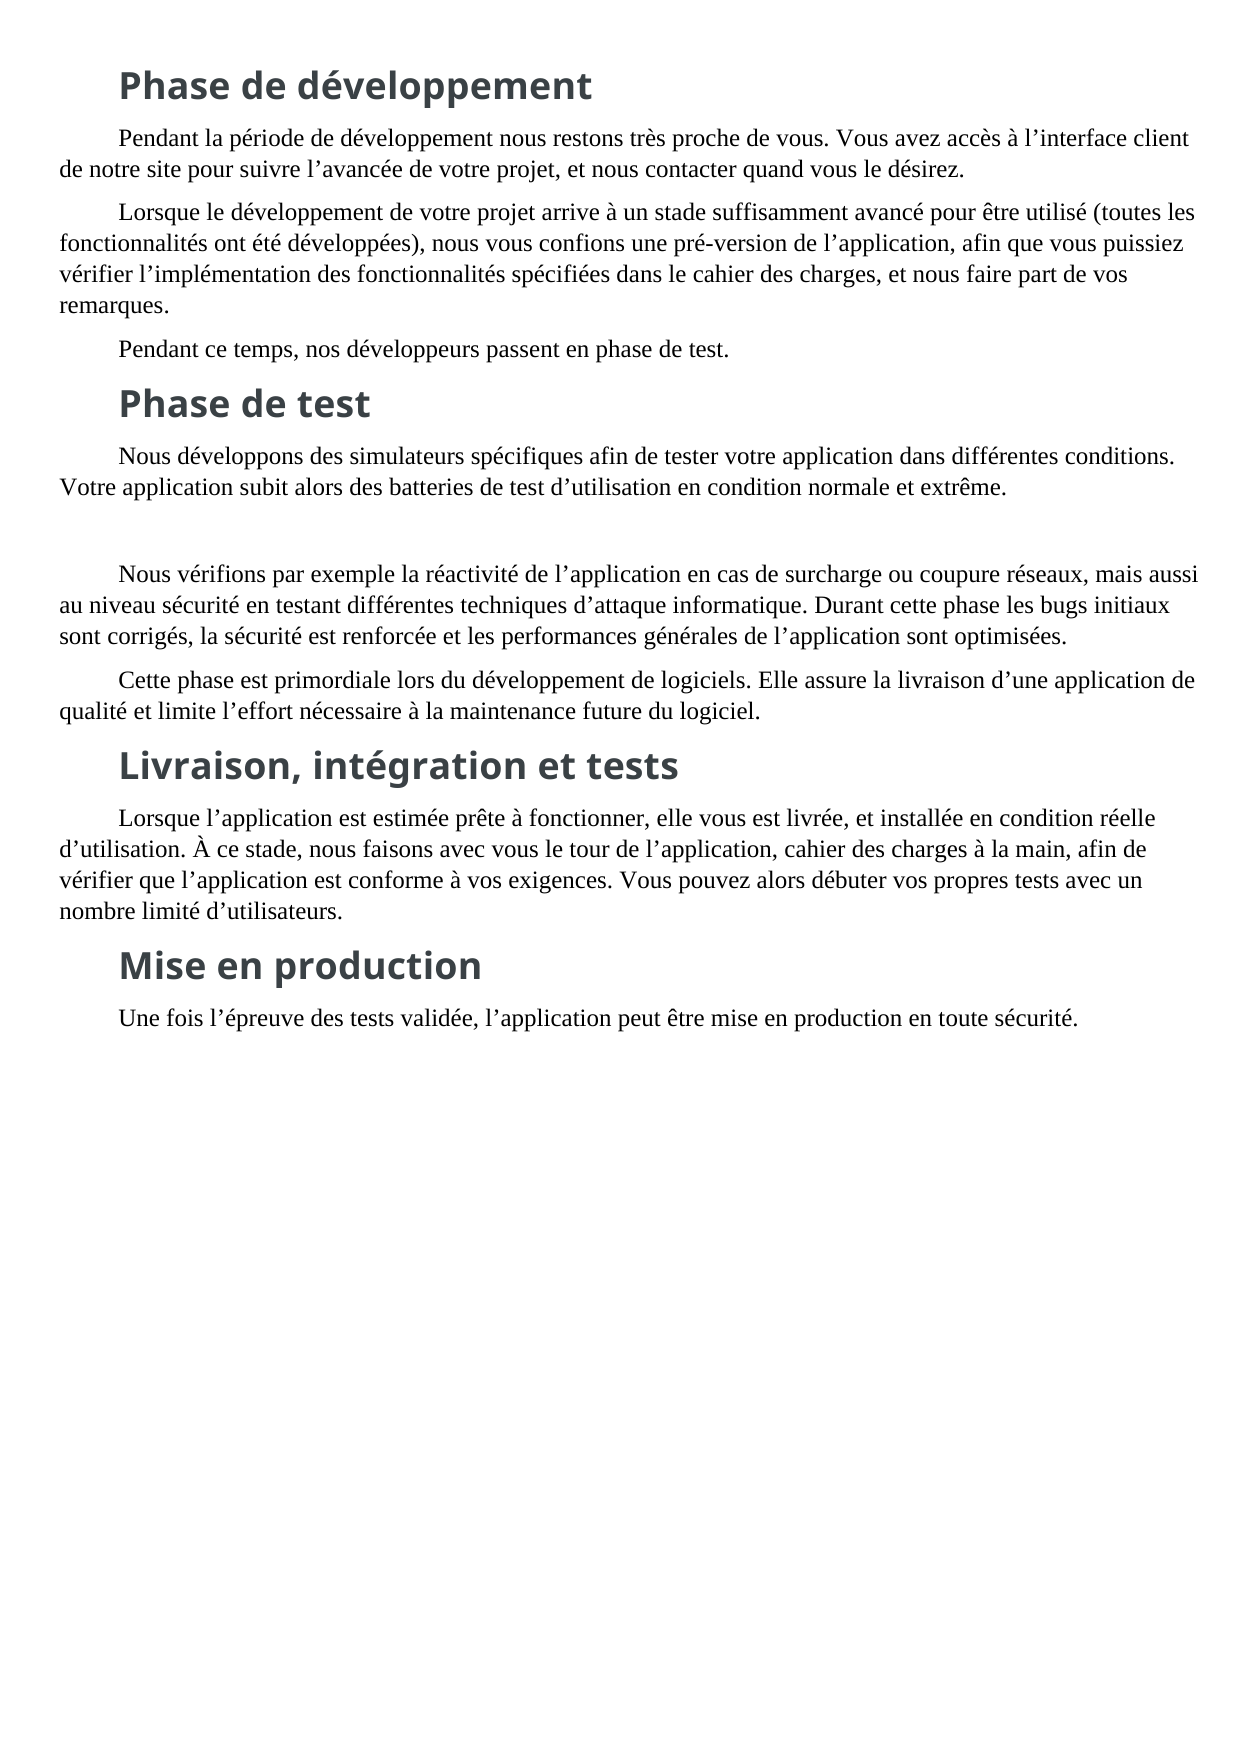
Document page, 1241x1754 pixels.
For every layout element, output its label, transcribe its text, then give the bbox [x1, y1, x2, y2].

subtitle Livraison, intégration et tests [59, 739, 1211, 790]
subtitle Phase de développement [59, 59, 1211, 110]
text Pendant la période de développement nous restons très proche de vous. Vous avez accès à l’interface client de notre site pour suivre l’avancée de votre projet, et nous contacter quand vous le désirez. [59, 123, 1211, 182]
text Lorsque le développement de votre projet arrive à un stade suffisamment avancé pour être utilisé (toutes les fonctionnalités ont été développées), nous vous confions une pré-version de l’application, afin que vous puissiez vérifier l’implémentation des fonctionnalités spécifiées dans le cahier des charges, et nous faire part de vos remarques. [59, 197, 1211, 319]
text Une fois l’épreuve des tests validée, l’application peut être mise en production en toute sécurité. [59, 1003, 1211, 1032]
text Nous vérifions par exemple la réactivité de l’application en cas de surcharge ou coupure réseaux, mais aussi au niveau sécurité en testant différentes techniques d’attaque informatique. Durant cette phase les bugs initiaux sont corrigés, la sécurité est renforcée et les performances générales de l’application sont optimisées. [59, 559, 1211, 650]
text Cette phase est primordiale lors du développement de logiciels. Elle assure la livraison d’une application de qualité et limite l’effort nécessaire à la maintenance future du logiciel. [59, 665, 1211, 724]
subtitle Phase de test [59, 377, 1211, 428]
text Pendant ce temps, nos développeurs passent en phase de test. [59, 334, 1211, 363]
text Lorsque l’application est estimée prête à fonctionner, elle vous est livrée, et installée en condition réelle d’utilisation. À ce stade, nous faisons avec vous le tour de l’application, cahier des charges à la main, afin de vérifier que l’application est conforme à vos exigences. Vous pouvez alors débuter vos propres tests avec un nombre limité d’utilisateurs. [59, 803, 1211, 925]
text Nous développons des simulateurs spécifiques afin de tester votre application dans différentes conditions. Votre application subit alors des batteries de test d’utilisation en condition normale et extrême. [59, 441, 1211, 501]
subtitle Mise en production [59, 939, 1211, 991]
